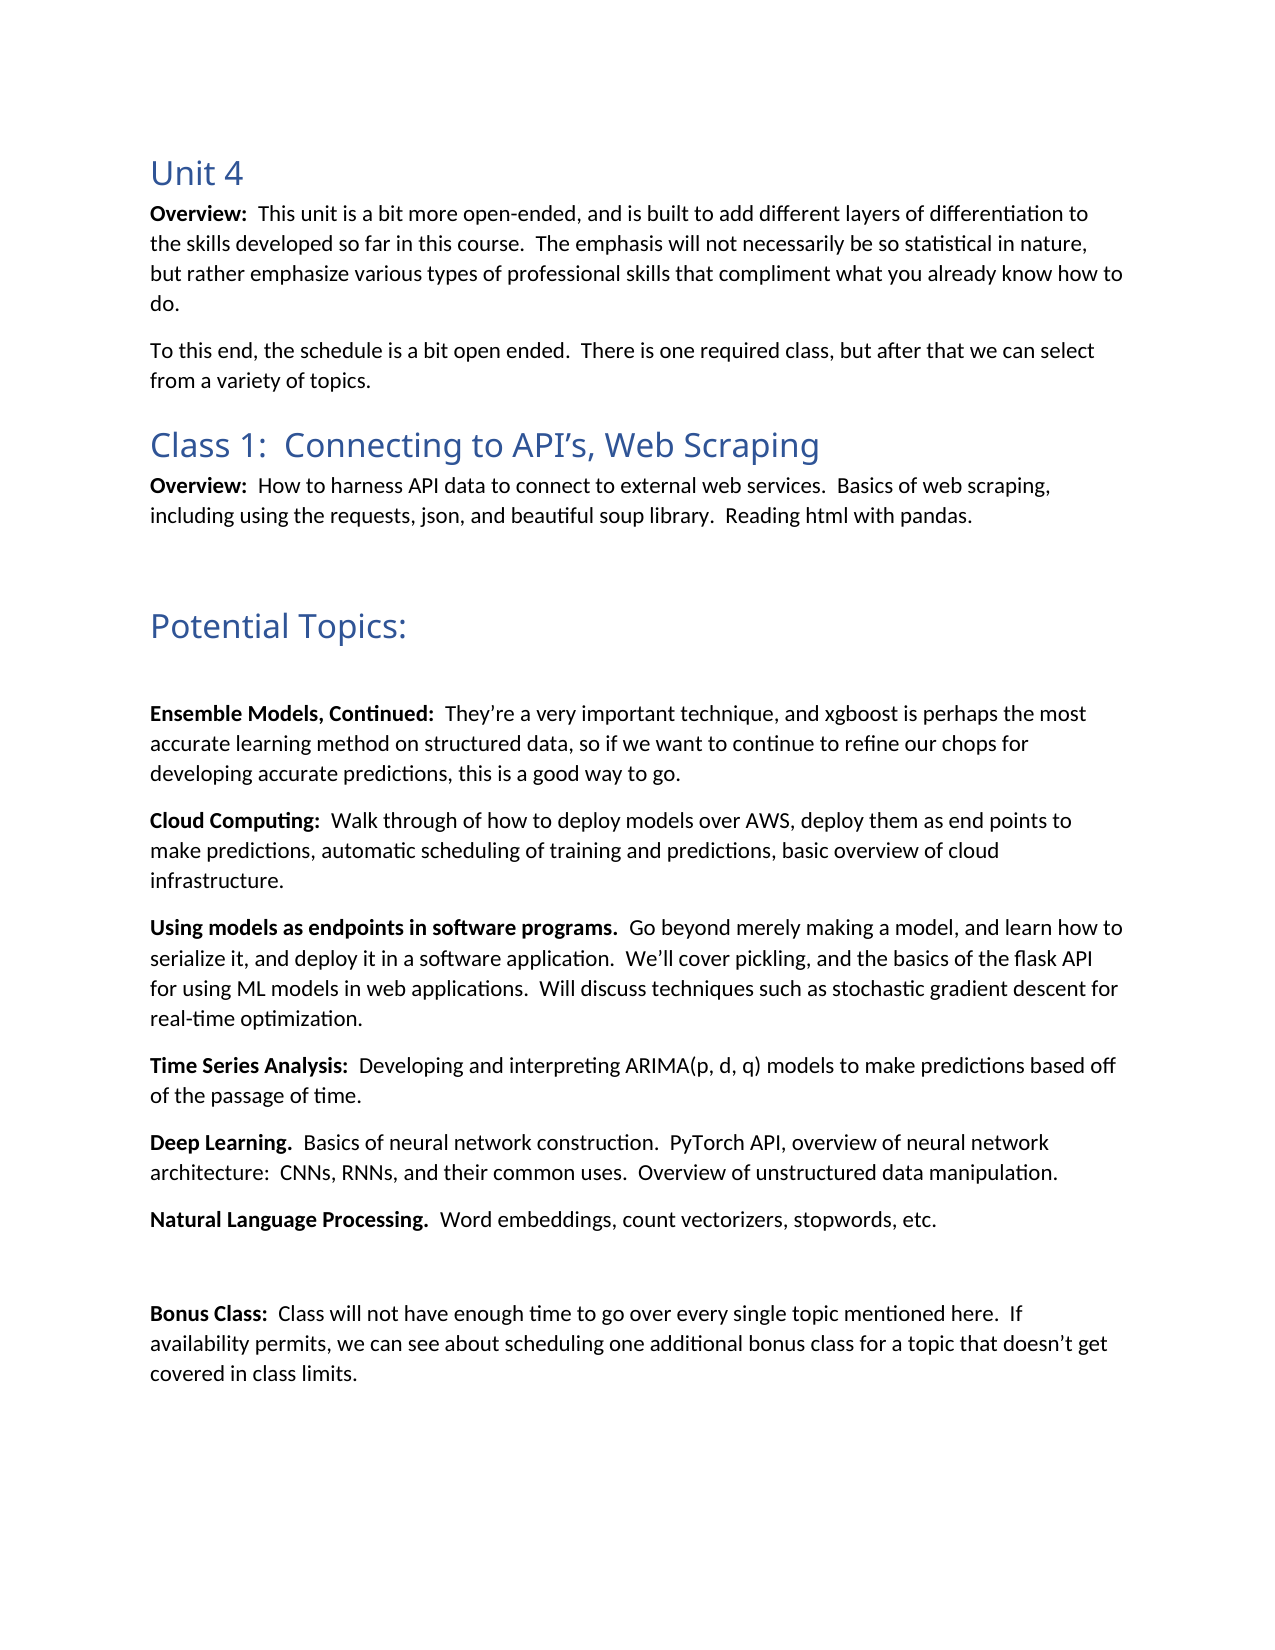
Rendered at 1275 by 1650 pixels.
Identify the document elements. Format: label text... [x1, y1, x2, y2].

text Cloud Computing: Walk through of how to deploy models over AWS, deploy them as end points to make predictions, automatic scheduling of training and predictions, basic overview of cloud infrastructure. [150, 806, 1125, 895]
text Overview: This unit is a bit more open-ended, and is built to add different layers of differentiation to the skills developed so far in this course. The emphasis will not necessarily be so statistical in nature, but rather emphasize various types of professional skills that compliment what you already know how to do. [150, 199, 1125, 318]
text Bonus Class: Class will not have enough time to go over every single topic mentioned here. If availability permits, we can see about scheduling one additional bonus class for a topic that doesn’t get covered in class limits. [150, 1299, 1125, 1387]
subtitle Potential Topics: [150, 603, 1125, 648]
text Using models as endpoints in software programs. Go beyond merely making a model, and learn how to serialize it, and deploy it in a software application. We’ll cover pickling, and the basics of the flask API for using ML models in web applications. Will discuss techniques such as stochastic gradient descent for real-time optimization. [150, 913, 1125, 1032]
subtitle Class 1: Connecting to API’s, Web Scraping [150, 422, 1125, 467]
subtitle Unit 4 [150, 150, 1125, 195]
text Deep Learning. Basics of neural network construction. PyTorch API, overview of neural network architecture: CNNs, RNNs, and their common uses. Overview of unstructured data manipulation. [150, 1128, 1125, 1186]
text Ensemble Models, Continued: They’re a very important technique, and xgboost is perhaps the most accurate learning method on structured data, so if we want to continue to refine our chops for developing accurate predictions, this is a good way to go. [150, 699, 1125, 787]
text Overview: How to harness API data to connect to external web services. Basics of web scraping, including using the requests, json, and beautiful soup library. Reading html with pandas. [150, 471, 1125, 529]
text To this end, the schedule is a bit open ended. There is one required class, but after that we can select from a variety of topics. [150, 336, 1125, 395]
text Natural Language Processing. Word embeddings, count vectorizers, stopwords, etc. [150, 1205, 1125, 1233]
text Time Series Analysis: Developing and interpreting ARIMA(p, d, q) models to make predictions based off of the passage of time. [150, 1051, 1125, 1109]
